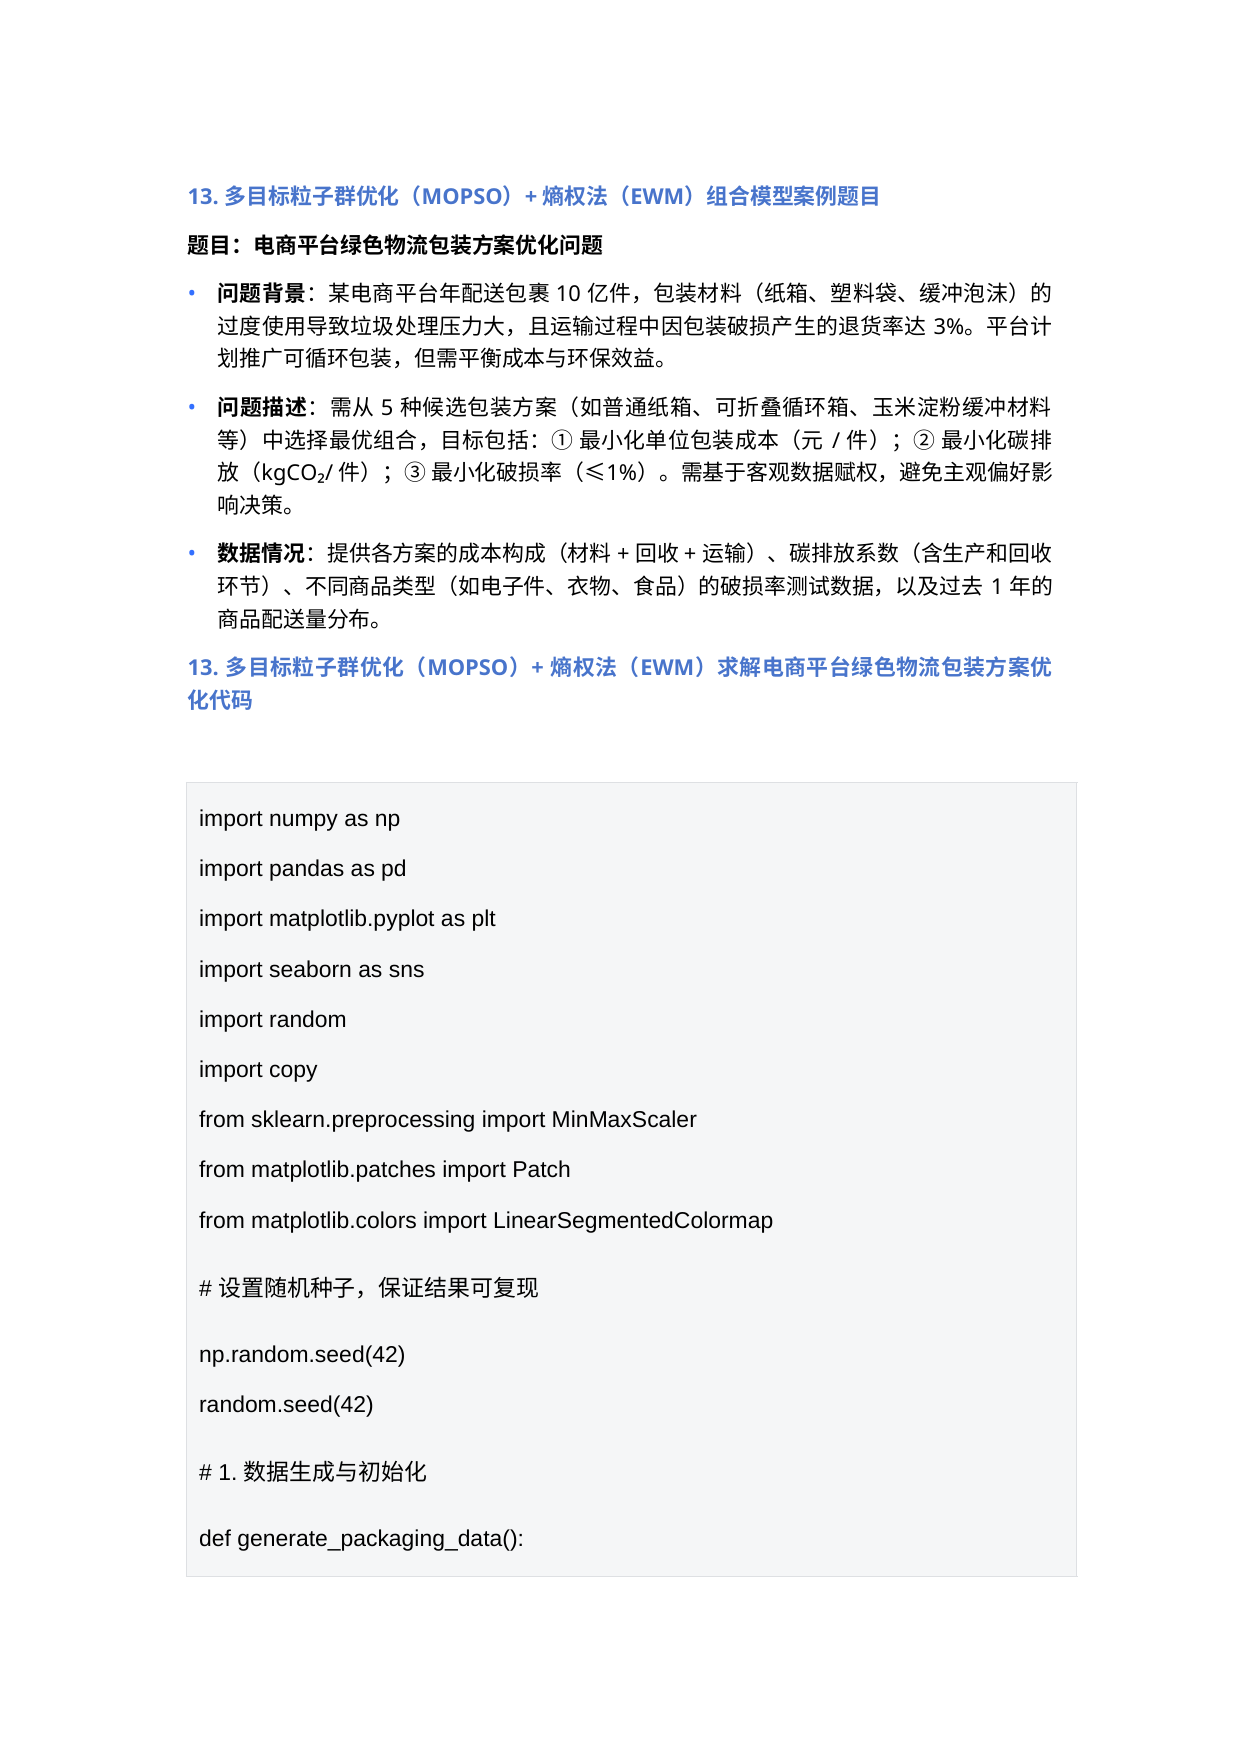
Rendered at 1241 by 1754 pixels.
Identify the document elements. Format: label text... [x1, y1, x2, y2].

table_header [187, 783, 1076, 1576]
list 数据情况：提供各方案的成本构成（材料 + 回收 + 运输）、碳排放系数（含生产和回收环节）、不同商品类型（如电子件、衣物、食品）的破损率测试数据，以及过去 1 年的商品配送量分布。 [187, 536, 1053, 634]
list 问题背景：某电商平台年配送包裹 10 亿件，包装材料（纸箱、塑料袋、缓冲泡沫）的过度使用导致垃圾处理压力大，且运输过程中因包装破损产生的退货率达 3%。平台计划推广可循环包装，但需平衡成本与环保效益。 [187, 276, 1053, 373]
list 问题描述：需从 5 种候选包装方案（如普通纸箱、可折叠循环箱、玉米淀粉缓冲材料等）中选择最优组合，目标包括：① 最小化单位包装成本（元 / 件）；② 最小化碳排放（kgCO₂/ 件）；③ 最小化破损率（≤1%）。需基于客观数据赋权，避免主观偏好影响决策。 [187, 390, 1053, 520]
subtitle 13. 多目标粒子群优化（MOPSO）+ 熵权法（EWM）求解电商平台绿色物流包装方案优化代码 [187, 650, 1053, 715]
text 题目：电商平台绿色物流包装方案优化问题 [187, 227, 1053, 260]
subtitle 13. 多目标粒子群优化（MOPSO）+ 熵权法（EWM）组合模型案例题目 [187, 178, 1053, 211]
